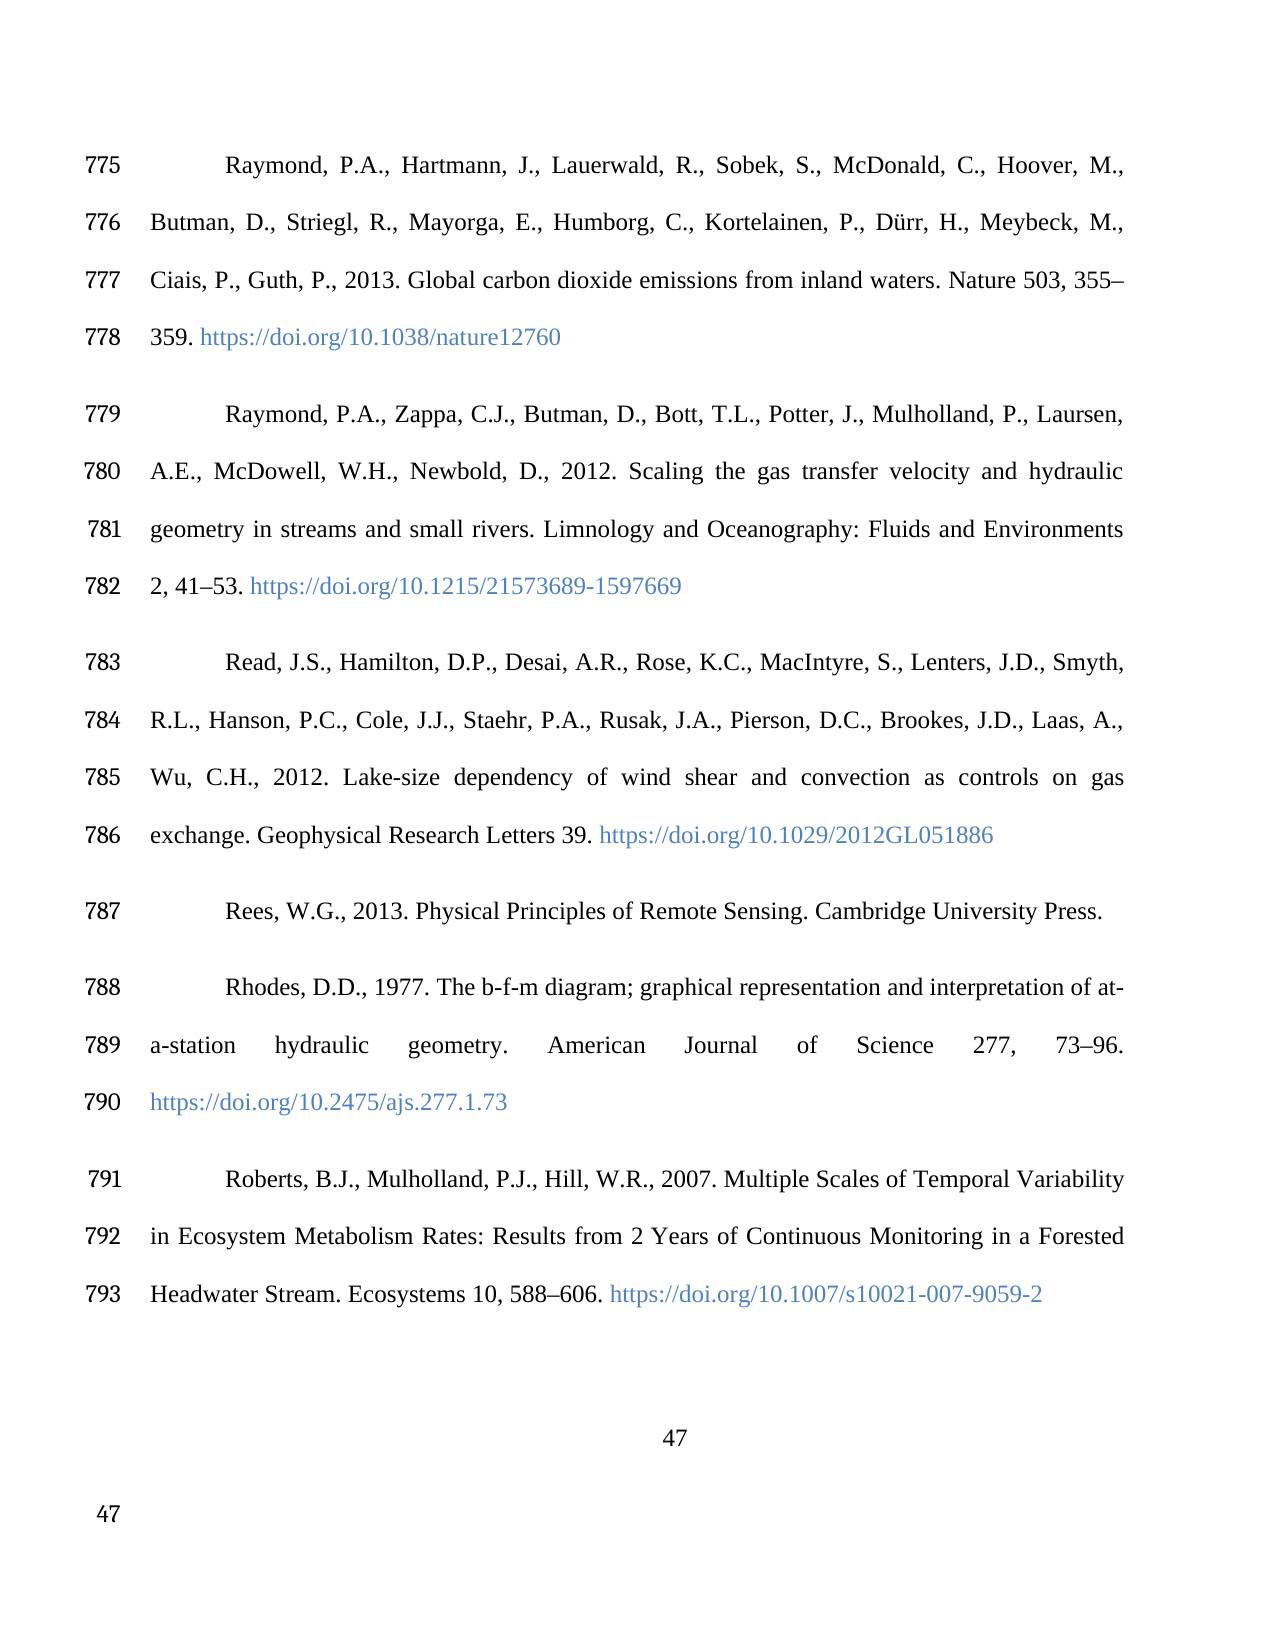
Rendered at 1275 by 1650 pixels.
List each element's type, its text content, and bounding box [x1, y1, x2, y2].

text Roberts, B.J., Mulholland, P.J., Hill, W.R., 2007. Multiple Scales of Temporal Variability in Ecosystem Metabolism Rates: Results from 2 Years of Continuous Monitoring in a Forested Headwater Stream. Ecosystems 10, 588–606. https://doi.org/10.1007/s10021-007-9059-2 [150, 1164, 1125, 1307]
text Raymond, P.A., Zappa, C.J., Butman, D., Bott, T.L., Potter, J., Mulholland, P., Laursen, A.E., McDowell, W.H., Newbold, D., 2012. Scaling the gas transfer velocity and hydraulic geometry in streams and small rivers. Limnology and Oceanography: Fluids and Environments 2, 41–53. https://doi.org/10.1215/21573689-1597669 [150, 399, 1125, 600]
text Rees, W.G., 2013. Physical Principles of Remote Sensing. Cambridge University Press. [150, 896, 1125, 925]
text Rhodes, D.D., 1977. The b-f-m diagram; graphical representation and interpretation of at-a-station hydraulic geometry. American Journal of Science 277, 73–96. https://doi.org/10.2475/ajs.277.1.73 [150, 972, 1125, 1116]
text Read, J.S., Hamilton, D.P., Desai, A.R., Rose, K.C., MacIntyre, S., Lenters, J.D., Smyth, R.L., Hanson, P.C., Cole, J.J., Staehr, P.A., Rusak, J.A., Pierson, D.C., Brookes, J.D., Laas, A., Wu, C.H., 2012. Lake-size dependency of wind shear and convection as controls on gas exchange. Geophysical Research Letters 39. https://doi.org/10.1029/2012GL051886 [150, 647, 1125, 849]
text Raymond, P.A., Hartmann, J., Lauerwald, R., Sobek, S., McDonald, C., Hoover, M., Butman, D., Striegl, R., Mayorga, E., Humborg, C., Kortelainen, P., Dürr, H., Meybeck, M., Ciais, P., Guth, P., 2013. Global carbon dioxide emissions from inland waters. Nature 503, 355–359. https://doi.org/10.1038/nature12760 [150, 150, 1125, 351]
